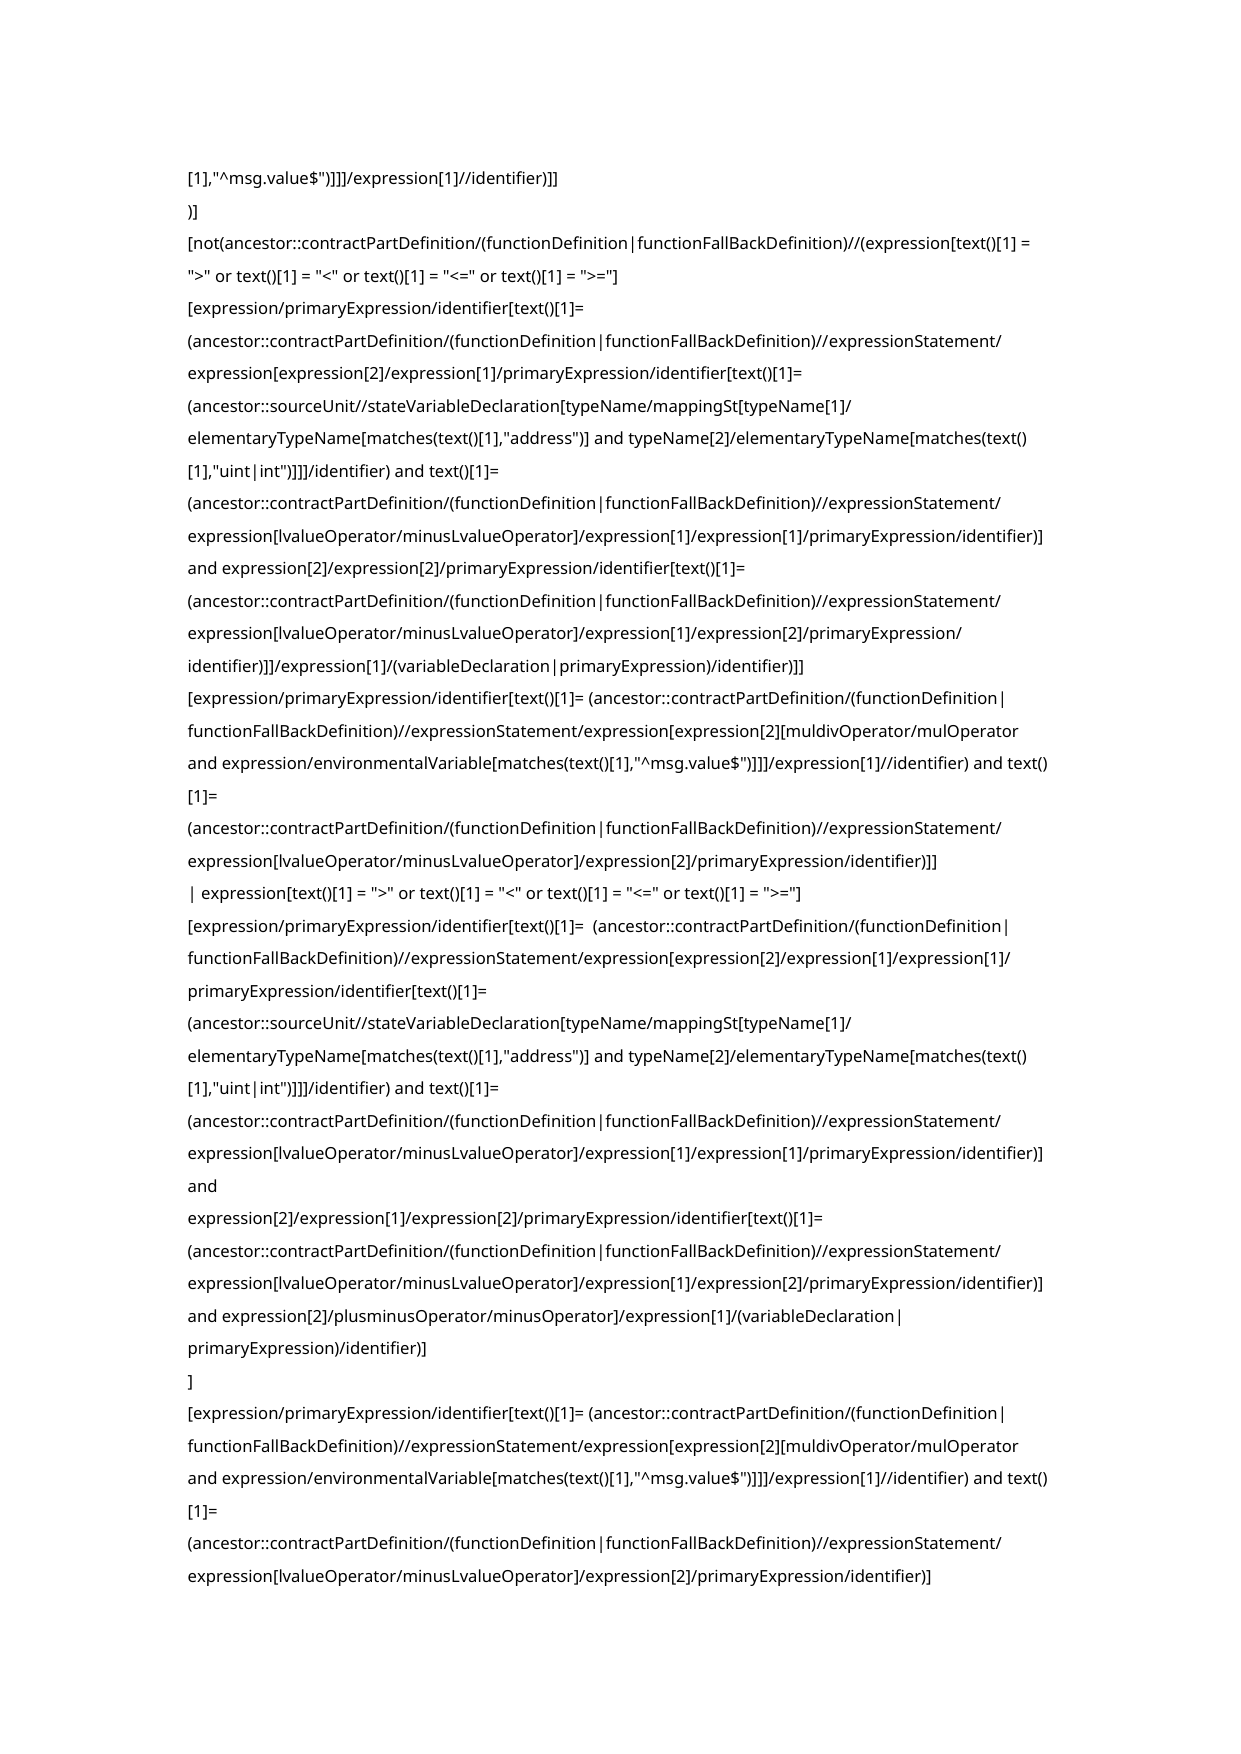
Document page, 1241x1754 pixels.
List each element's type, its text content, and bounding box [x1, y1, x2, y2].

text [expression/primaryExpression/identifier[text()[1]= (ancestor::contractPartDefinition/(functionDefinition|functionFallBackDefinition)//expressionStatement/expression[expression[2]/expression[1]/expression[1]/primaryExpression/identifier[text()[1]= (ancestor::sourceUnit//stateVariableDeclaration[typeName/mappingSt[typeName[1]/elementaryTypeName[matches(text()[1],"address")] and typeName[2]/elementaryTypeName[matches(text()[1],"uint|int")]]]/identifier) and text()[1]= (ancestor::contractPartDefinition/(functionDefinition|functionFallBackDefinition)//expressionStatement/expression[lvalueOperator/minusLvalueOperator]/expression[1]/expression[1]/primaryExpression/identifier)] and [187, 909, 1053, 1202]
text expression[2]/expression[1]/expression[2]/primaryExpression/identifier[text()[1]= (ancestor::contractPartDefinition/(functionDefinition|functionFallBackDefinition)//expressionStatement/expression[lvalueOperator/minusLvalueOperator]/expression[1]/expression[2]/primaryExpression/identifier)] and expression[2]/plusminusOperator/minusOperator]/expression[1]/(variableDeclaration|primaryExpression)/identifier)] [187, 1202, 1053, 1364]
text (ancestor::contractPartDefinition/(functionDefinition|functionFallBackDefinition)//expressionStatement/expression[lvalueOperator/minusLvalueOperator]/expression[2]/primaryExpression/identifier)]] [187, 812, 1053, 877]
text | expression[text()[1] = ">" or text()[1] = "<" or text()[1] = "<=" or text()[1] = ">="] [187, 877, 1053, 909]
text [expression/primaryExpression/identifier[text()[1]= (ancestor::contractPartDefinition/(functionDefinition|functionFallBackDefinition)//expressionStatement/expression[expression[2][muldivOperator/mulOperator and expression/environmentalVariable[matches(text()[1],"^msg.value$")]]]/expression[1]//identifier) and text()[1]= [187, 1397, 1053, 1527]
text (ancestor::contractPartDefinition/(functionDefinition|functionFallBackDefinition)//expressionStatement/expression[lvalueOperator/minusLvalueOperator]/expression[2]/primaryExpression/identifier)] [187, 1527, 1053, 1592]
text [187, 162, 1053, 194]
text (ancestor::contractPartDefinition/(functionDefinition|functionFallBackDefinition)//expressionStatement/expression[expression[2]/expression[1]/primaryExpression/identifier[text()[1]= (ancestor::sourceUnit//stateVariableDeclaration[typeName/mappingSt[typeName[1]/elementaryTypeName[matches(text()[1],"address")] and typeName[2]/elementaryTypeName[matches(text()[1],"uint|int")]]]/identifier) and text()[1]= (ancestor::contractPartDefinition/(functionDefinition|functionFallBackDefinition)//expressionStatement/expression[lvalueOperator/minusLvalueOperator]/expression[1]/expression[1]/primaryExpression/identifier)] and expression[2]/expression[2]/primaryExpression/identifier[text()[1]= (ancestor::contractPartDefinition/(functionDefinition|functionFallBackDefinition)//expressionStatement/expression[lvalueOperator/minusLvalueOperator]/expression[1]/expression[2]/primaryExpression/identifier)]]/expression[1]/(variableDeclaration|primaryExpression)/identifier)]] [187, 324, 1053, 682]
text ] [187, 1364, 1053, 1397]
text [expression/primaryExpression/identifier[text()[1]= [187, 292, 1053, 324]
text [expression/primaryExpression/identifier[text()[1]= (ancestor::contractPartDefinition/(functionDefinition|functionFallBackDefinition)//expressionStatement/expression[expression[2][muldivOperator/mulOperator and expression/environmentalVariable[matches(text()[1],"^msg.value$")]]]/expression[1]//identifier) and text()[1]= [187, 682, 1053, 812]
text [not(ancestor::contractPartDefinition/(functionDefinition|functionFallBackDefinition)//(expression[text()[1] = ">" or text()[1] = "<" or text()[1] = "<=" or text()[1] = ">="] [187, 227, 1053, 292]
text )] [187, 194, 1053, 227]
